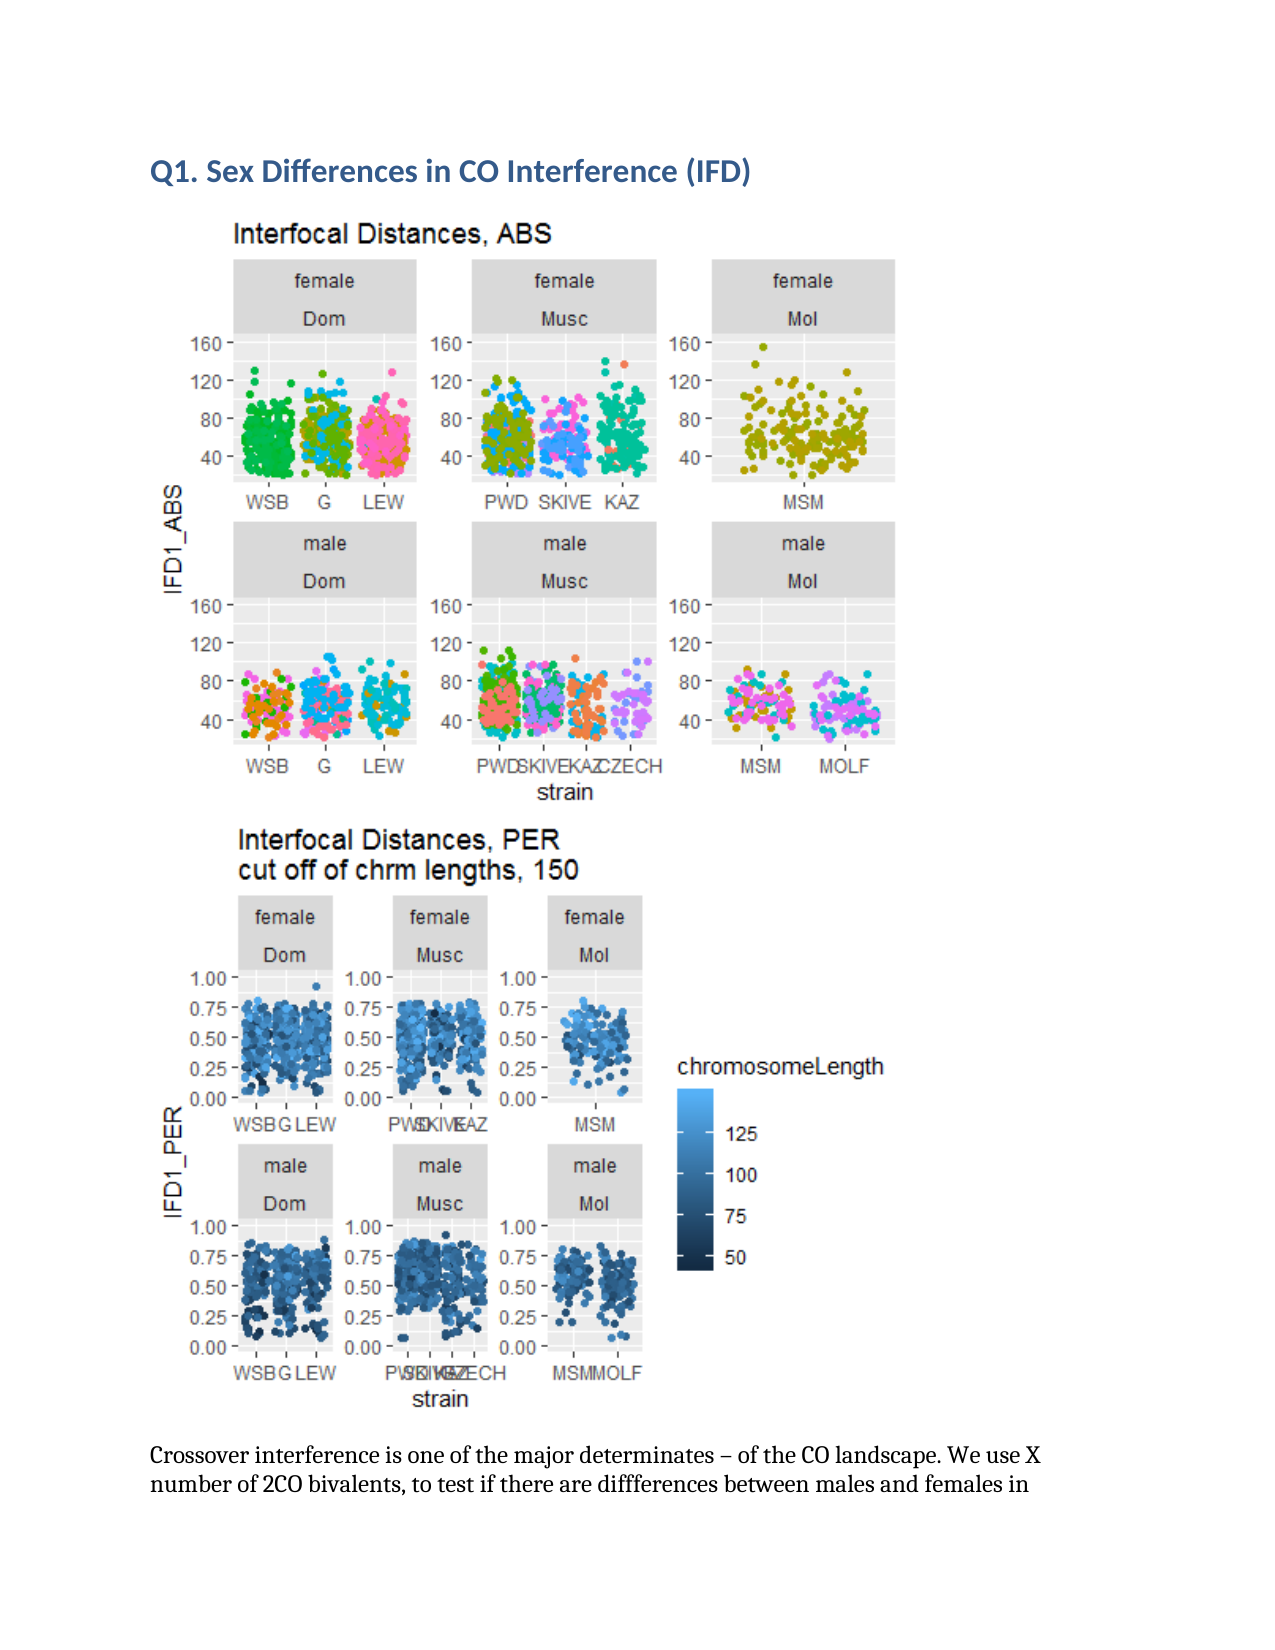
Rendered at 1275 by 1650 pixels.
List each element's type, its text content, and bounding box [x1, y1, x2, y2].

subtitle Q1. Sex Differences in CO Interference (IFD) [150, 150, 1125, 191]
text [150, 1441, 1125, 1498]
picture [150, 209, 908, 1423]
